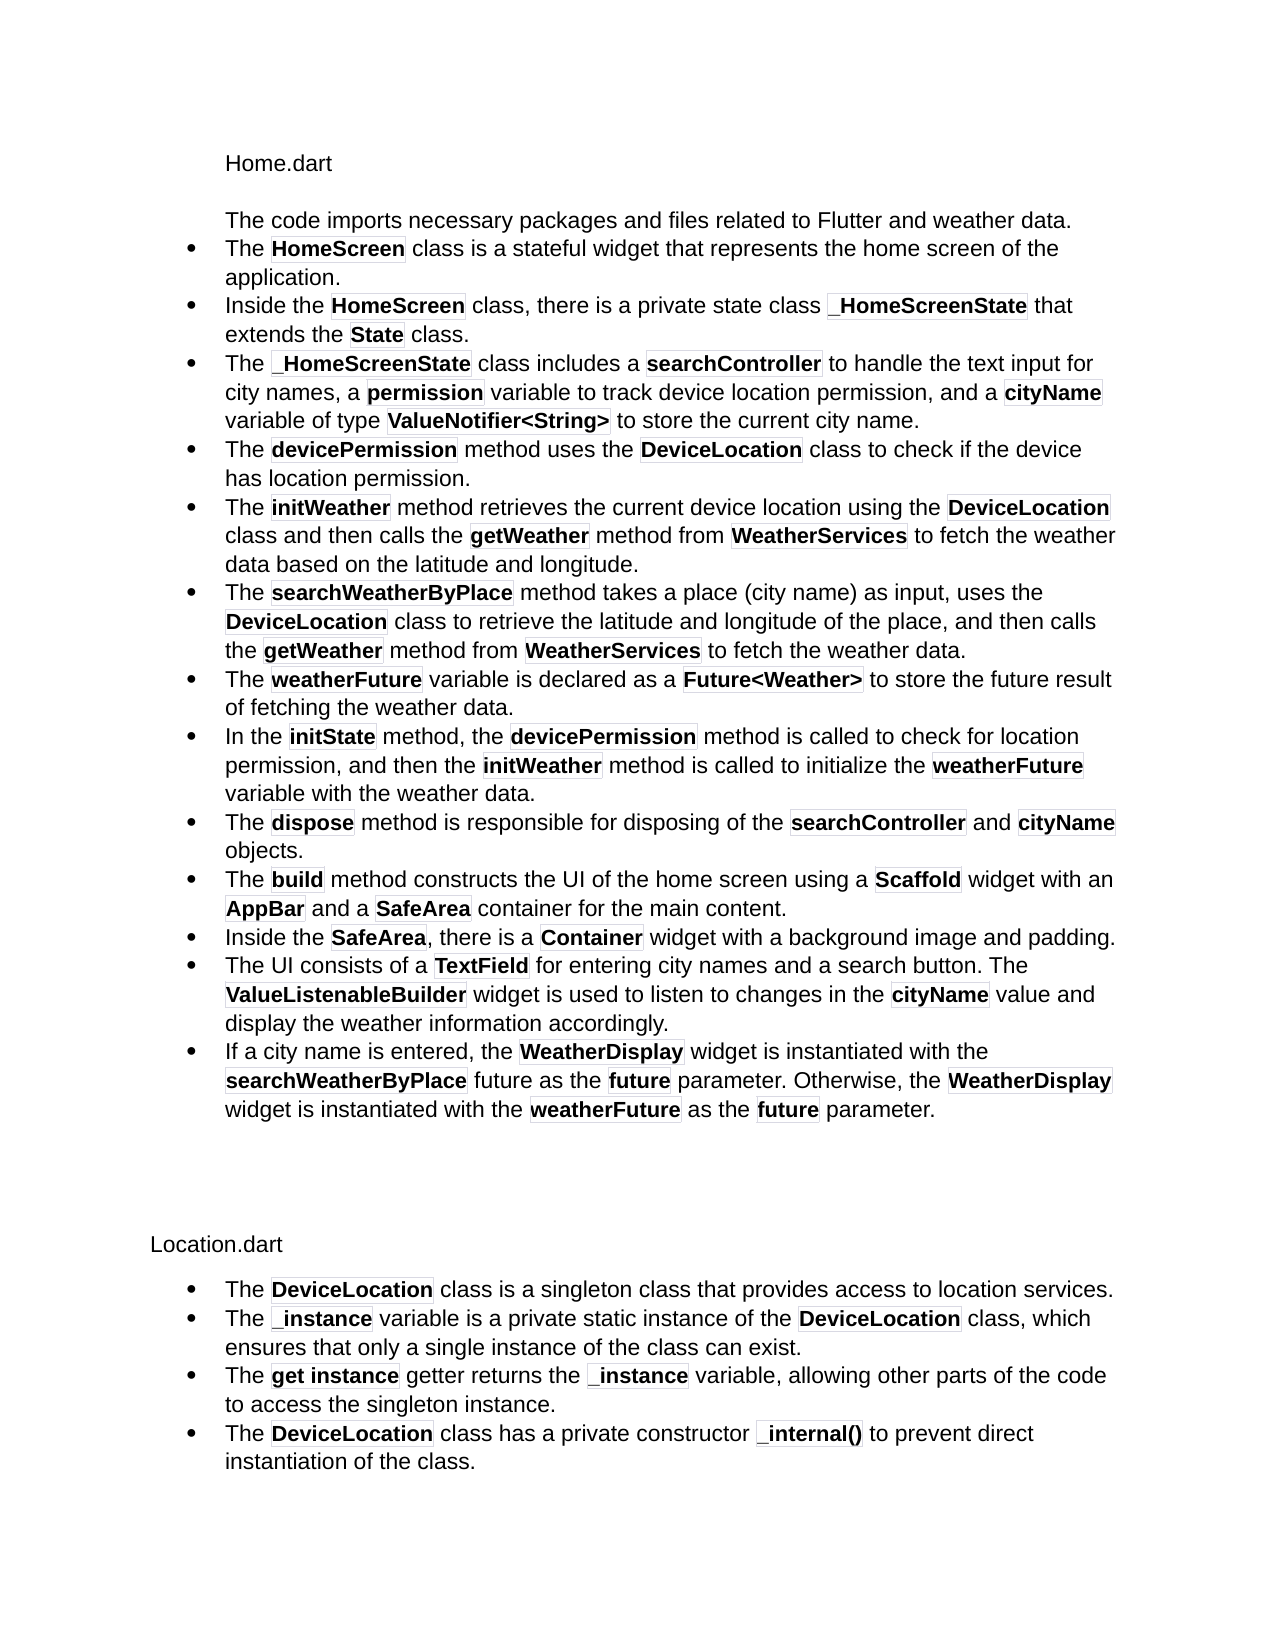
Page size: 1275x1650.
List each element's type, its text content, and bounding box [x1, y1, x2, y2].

list Inside the HomeScreen class, there is a private state class _HomeScreenState that extends the State class. [187, 292, 1125, 348]
list If a city name is entered, the WeatherDisplay widget is instantiated with the searchWeatherByPlace future as the future parameter. Otherwise, the WeatherDisplay widget is instantiated with the weatherFuture as the future parameter. [187, 1038, 1125, 1122]
list The _HomeScreenState class includes a searchController to handle the text input for city names, a permission variable to track device location permission, and a cityName variable of type ValueNotifier<String> to store the current city name. [187, 350, 1125, 434]
list Inside the SafeArea, there is a Container widget with a background image and padding. [187, 923, 426, 950]
list The build method constructs the UI of the home screen using a Scaffold widget with an AppBar and a SafeArea container for the main content. [187, 866, 1125, 921]
list The DeviceLocation class has a private constructor _internal() to prevent direct instantiation of the class. [187, 1419, 1125, 1474]
list The _instance variable is a private static instance of the DeviceLocation class, which ensures that only a single instance of the class can exist. [187, 1305, 1125, 1360]
list The devicePermission method uses the DeviceLocation class to check if the device has location permission. [187, 436, 1125, 491]
list In the initState method, the devicePermission method is called to check for location permission, and then the initWeather method is called to initialize the weatherFuture variable with the weather data. [187, 723, 1125, 807]
list The get instance getter returns the _instance variable, allowing other parts of the code to access the singleton instance. [187, 1362, 1125, 1417]
list The DeviceLocation class is a singleton class that provides access to location services. [434, 1276, 1125, 1303]
list The UI consists of a TextField for entering city names and a search button. The ValueListenableBuilder widget is used to listen to changes in the cityName value and display the weather information accordingly. [187, 952, 1125, 1036]
list The searchWeatherByPlace method takes a place (city name) as input, uses the DeviceLocation class to retrieve the latitude and longitude of the place, and then calls the getWeather method from WeatherServices to fetch the weather data. [187, 579, 1125, 663]
list Inside the SafeArea, there is a Container widget with a background image and padding. [427, 923, 643, 950]
list The HomeScreen class is a stateful widget that represents the home screen of the application. [187, 235, 1125, 290]
list The initWeather method retrieves the current device location using the DeviceLocation class and then calls the getWeather method from WeatherServices to fetch the weather data based on the latitude and longitude. [187, 493, 1125, 577]
list Inside the SafeArea, there is a Container widget with a background image and padding. [644, 923, 1125, 950]
list The dispose method is responsible for disposing of the searchController and cityName objects. [187, 809, 1125, 864]
list The weatherFuture variable is declared as a Future<Weather> to store the future result of fetching the weather data. [187, 666, 1125, 721]
text Location.dart [150, 1231, 1125, 1258]
list Home.dart The code imports necessary packages and files related to Flutter and weather data. [225, 150, 1125, 233]
list The DeviceLocation class is a singleton class that provides access to location services. [187, 1276, 433, 1303]
